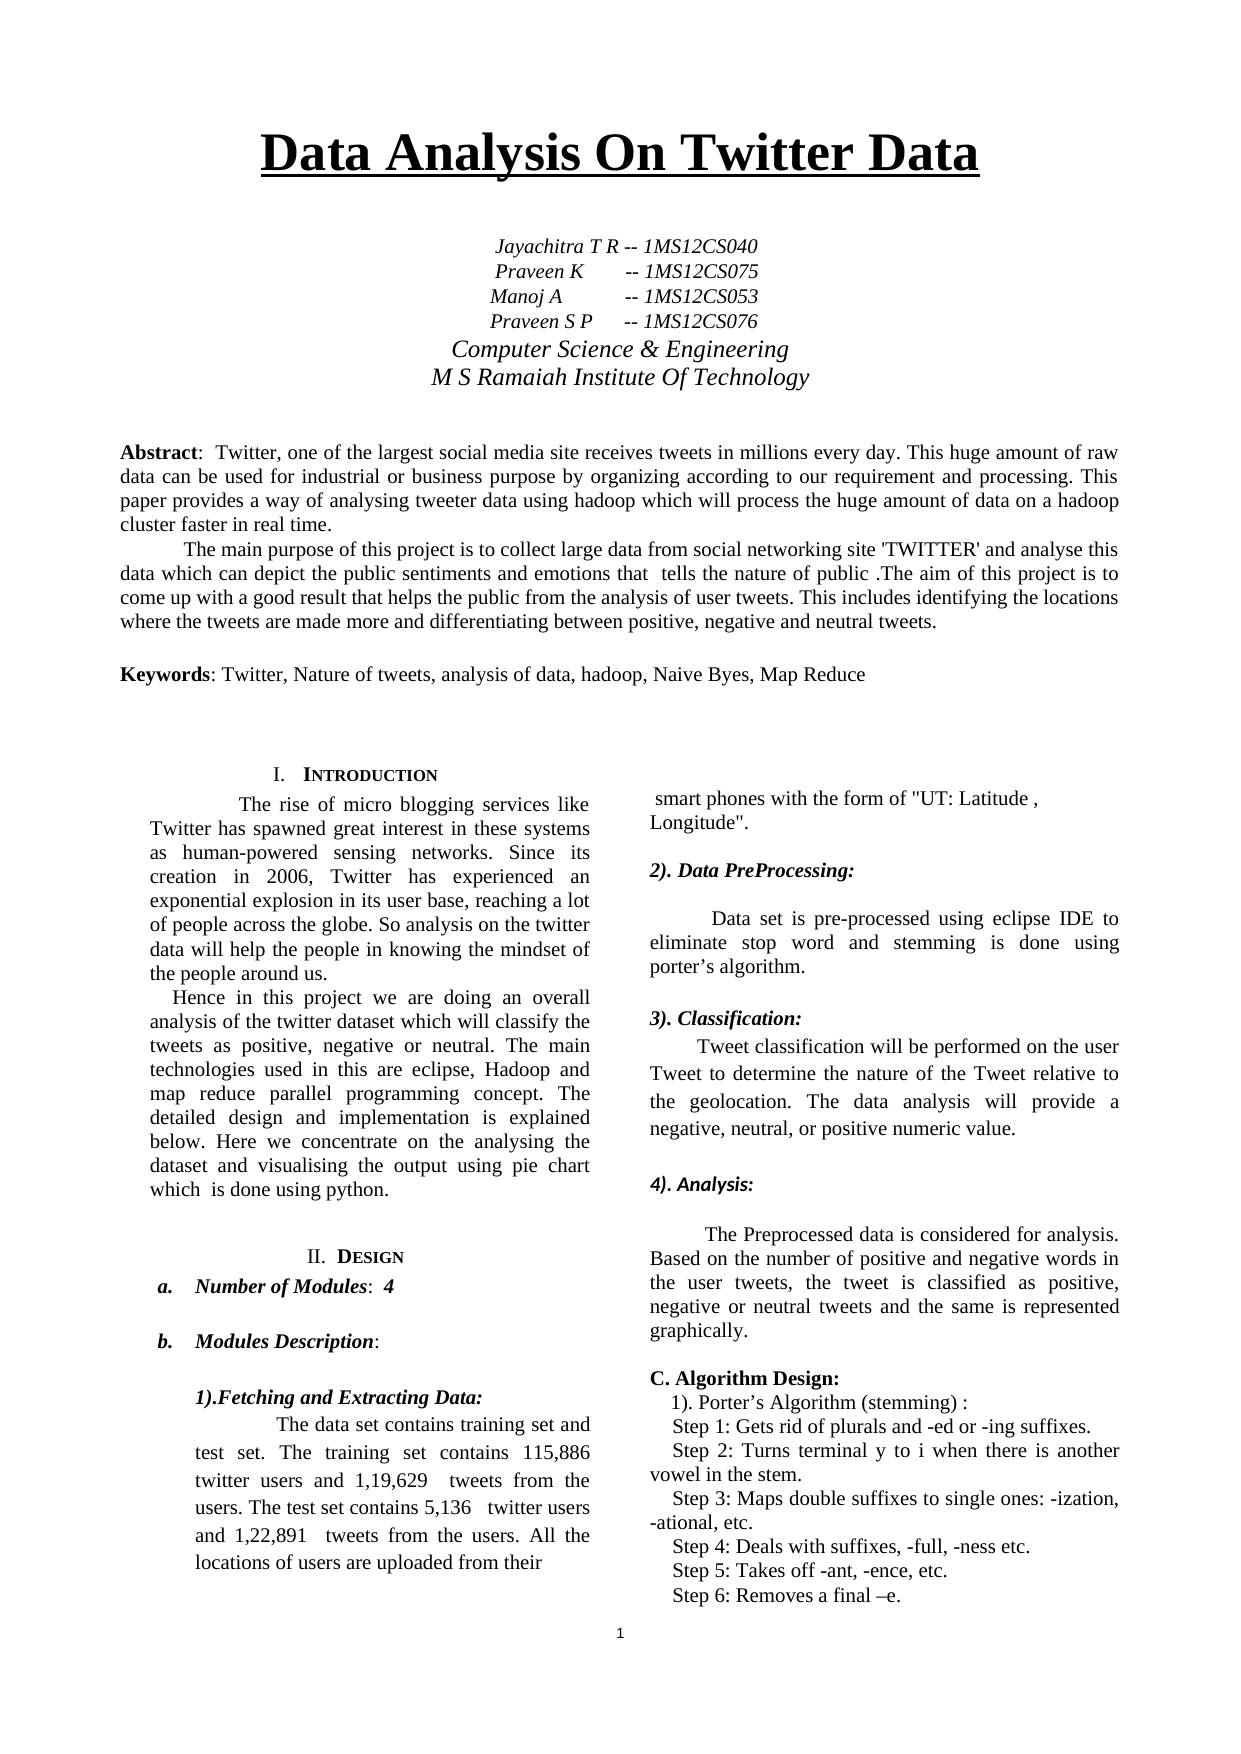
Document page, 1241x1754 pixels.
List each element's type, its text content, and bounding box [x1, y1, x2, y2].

text Step 6: Removes a final –e. [649, 1582, 1120, 1607]
list 3). Classification: [649, 978, 1120, 1030]
text Hence in this project we are doing an overall analysis of the twitter dataset which will classify the tweets as positive, negative or neutral. The main technologies used in this are eclipse, Hadoop and map reduce parallel programming concept. The detailed design and implementation is explained below. Here we concentrate on the analysing the dataset and visualising the output using pie chart which is done using python. [149, 984, 591, 1201]
text Step 2: Turns terminal y to i when there is another vowel in the stem. [649, 1438, 1120, 1486]
list Number of Modules: 4 [157, 1274, 591, 1298]
text The rise of micro blogging services like Twitter has spawned great interest in these systems as human-powered sensing networks. Since its creation in 2006, Twitter has experienced an exponential explosion in its user base, reaching a lot of people across the globe. So analysis on the twitter data will help the people in knowing the mindset of the people around us. [149, 792, 591, 984]
text C. Algorithm Design: [649, 1366, 1120, 1390]
text Computer Science & Engineering [120, 334, 1120, 362]
text Keywords: Twitter, Nature of tweets, analysis of data, hadoop, Naive Byes, Map Reduce [120, 661, 1120, 686]
text Step 4: Deals with suffixes, -full, -ness etc. [649, 1534, 1120, 1558]
text Manoj A -- 1MS12CS053 [120, 284, 1227, 309]
text Praveen K -- 1MS12CS075 [120, 259, 1227, 284]
subtitle Introduction [120, 762, 591, 786]
text smart phones with the form of "UT: Latitude , Longitude". [649, 786, 1120, 834]
list The data set contains training set and test set. The training set contains 115,886 twitter users and 1,19,629 tweets from the users. The test set contains 5,136 twitter users and 1,22,891 tweets from the users. All the locations of users are uploaded from their [195, 1412, 591, 1574]
list 1).Fetching and Extracting Data: [195, 1385, 591, 1409]
list Tweet classification will be performed on the user Tweet to determine the nature of the Tweet relative to the geolocation. The data analysis will provide a negative, neutral, or positive numeric value. [649, 1033, 1120, 1140]
text 2). Data PreProcessing: [649, 858, 1120, 882]
text Jayachitra T R -- 1MS12CS040 [120, 234, 1227, 259]
title Data Analysis On Twitter Data [61, 120, 1120, 182]
text Data set is pre-processed using eclipse IDE to eliminate stop word and stemming is done using porter’s algorithm. [649, 906, 1120, 978]
text Abstract: Twitter, one of the largest social media site receives tweets in millions every day. This huge amount of raw data can be used for industrial or business purpose by organizing according to our requirement and processing. This paper provides a way of analysing tweeter data using hadoop which will process the huge amount of data on a hadoop cluster faster in real time. [120, 440, 1120, 536]
list 4). Analysis: [649, 1172, 1120, 1197]
text M S Ramaiah Institute Of Technology [120, 362, 1120, 391]
text Step 3: Maps double suffixes to single ones: -ization, -ational, etc. [649, 1486, 1120, 1534]
subtitle Design [120, 1244, 591, 1268]
text 1). Porter’s Algorithm (stemming) : [649, 1390, 1120, 1414]
text The main purpose of this project is to collect large data from social networking site 'TWITTER' and analyse this data which can depict the public sentiments and emotions that tells the nature of public .The aim of this project is to come up with a good result that helps the public from the analysis of user tweets. This includes identifying the locations where the tweets are made more and differentiating between positive, negative and neutral tweets. [120, 536, 1120, 633]
text Praveen S P -- 1MS12CS076 [120, 309, 1227, 334]
list Modules Description: [157, 1329, 591, 1353]
text Step 5: Takes off -ant, -ence, etc. [649, 1558, 1120, 1582]
text Step 1: Gets rid of plurals and -ed or -ing suffixes. [649, 1414, 1120, 1438]
text The Preprocessed data is considered for analysis. Based on the number of positive and negative words in the user tweets, the tweet is classified as positive, negative or neutral tweets and the same is represented graphically. [649, 1222, 1120, 1342]
